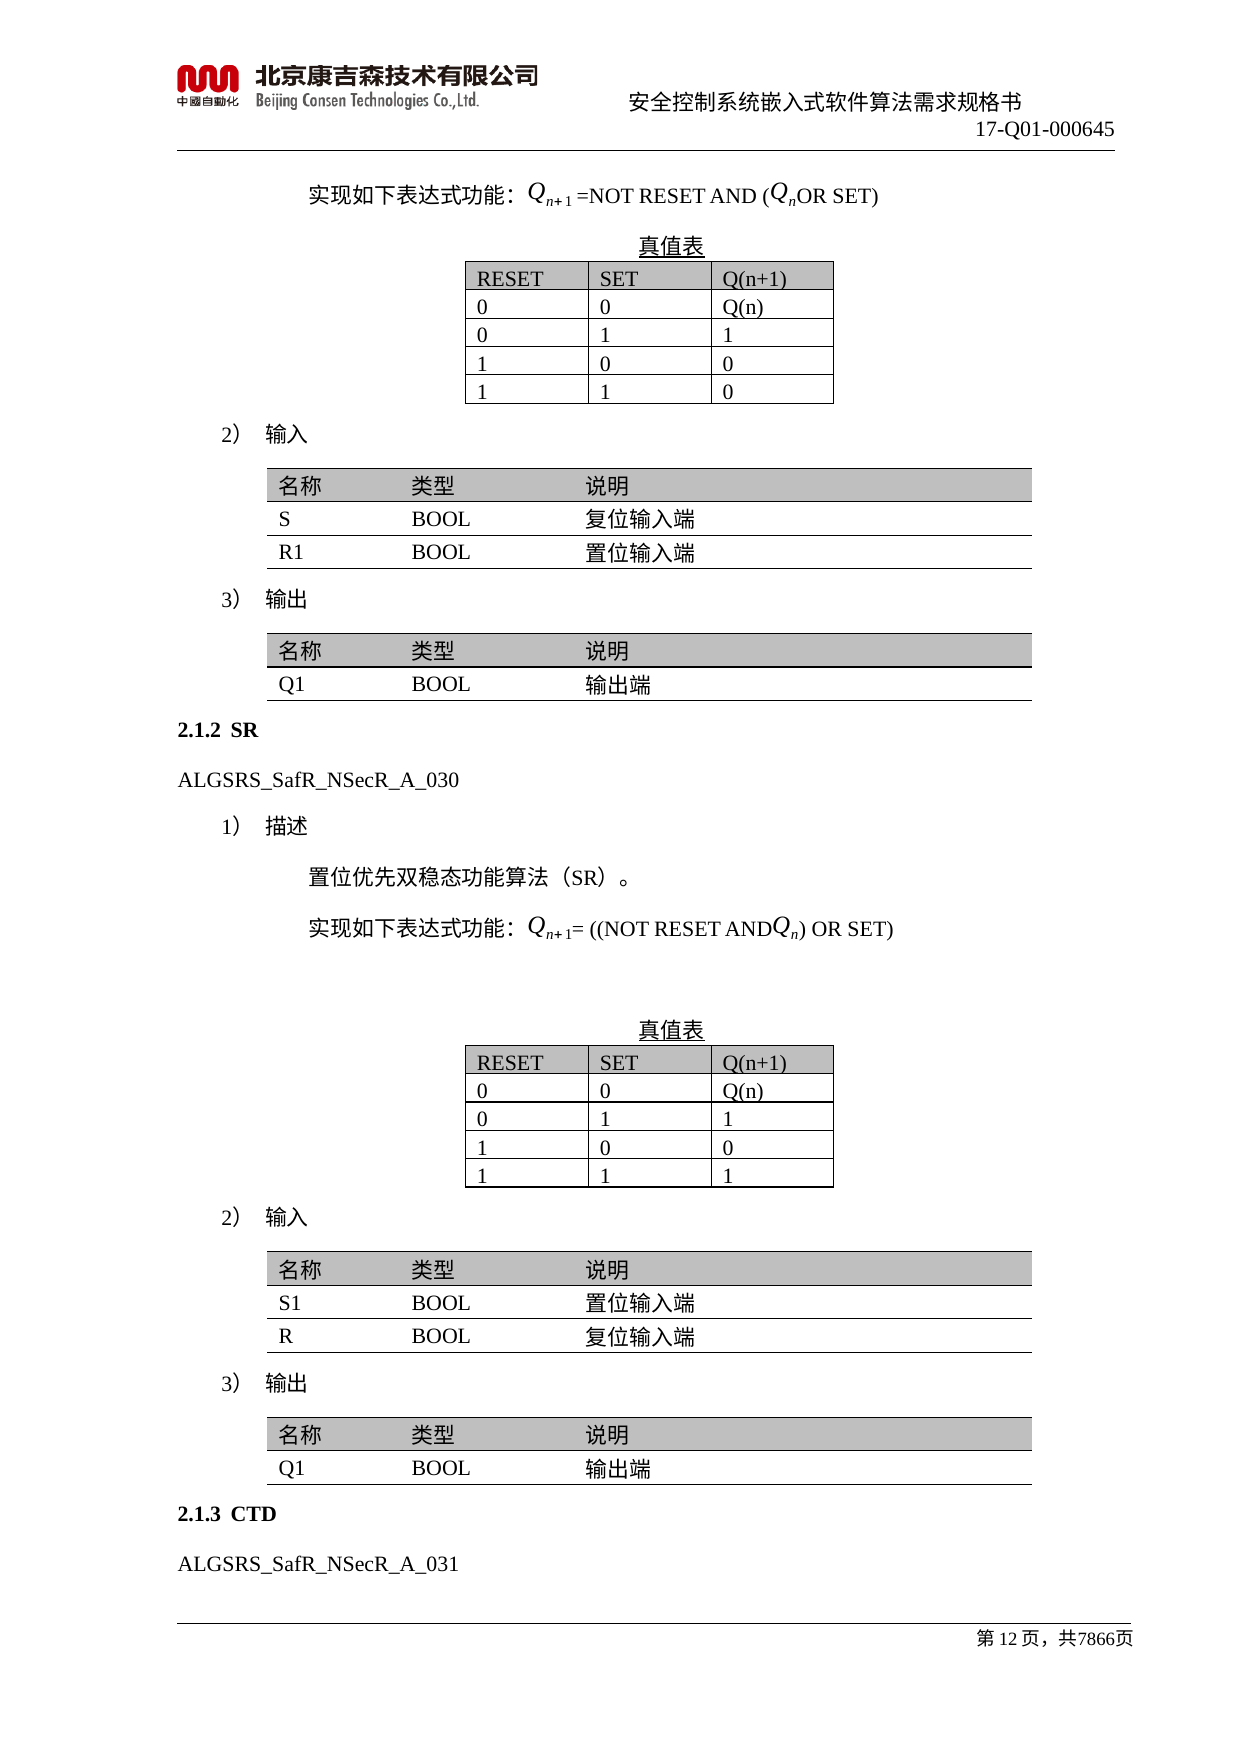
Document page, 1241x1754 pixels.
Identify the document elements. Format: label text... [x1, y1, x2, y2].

table_cell 1 [712, 1159, 833, 1186]
table_cell 0 [589, 1131, 711, 1158]
table_header 说明 [574, 1418, 1032, 1450]
table_cell Q1 [267, 668, 400, 700]
list 实现如下表达式功能： =NOT RESET AND (OR SET) [265, 177, 1122, 210]
table_header 名称 [267, 469, 400, 501]
table_header Q(n+1) [712, 1046, 833, 1073]
table_cell 0 [712, 347, 833, 374]
list 描述 [221, 808, 1122, 841]
table_cell 1 [589, 319, 711, 346]
table_cell R [267, 1319, 400, 1352]
table_cell BOOL [400, 1286, 574, 1318]
table_cell 复位输入端 [574, 502, 1032, 534]
list 实现如下表达式功能：= ((NOT RESET AND) OR SET) [265, 911, 1122, 943]
table_header 类型 [400, 1252, 574, 1285]
table_header 类型 [400, 1418, 574, 1450]
table_cell 置位输入端 [574, 1286, 1032, 1318]
table_header 说明 [574, 1252, 1032, 1285]
table_header 类型 [400, 469, 574, 501]
table_cell 0 [466, 290, 588, 318]
table_cell 1 [589, 1159, 711, 1186]
table_header 类型 [400, 634, 574, 666]
table_cell 0 [589, 1074, 711, 1101]
table_cell 0 [589, 347, 711, 374]
table_cell 置位输入端 [574, 536, 1032, 568]
text 真值表 [177, 1012, 1122, 1045]
table_header SET [589, 1046, 711, 1073]
table_header 说明 [574, 634, 1032, 666]
table_header RESET [466, 1046, 588, 1073]
table_header RESET [466, 262, 588, 289]
table_cell 1 [466, 1159, 588, 1186]
table_header 说明 [574, 469, 1032, 501]
text ALGSRS_SafR_NSecR_A_031 [177, 1547, 1122, 1580]
table_cell BOOL [400, 668, 574, 700]
picture [177, 65, 538, 110]
table_cell 1 [466, 375, 588, 403]
table_cell 1 [712, 319, 833, 346]
list 输入 [221, 416, 1122, 449]
table_cell BOOL [400, 1319, 574, 1352]
table_cell S [267, 502, 400, 534]
table_header 名称 [267, 1418, 400, 1450]
table_cell Q(n) [712, 290, 833, 318]
text 真值表 [177, 228, 1122, 261]
table_cell 1 [589, 1103, 711, 1130]
table_cell 0 [589, 290, 711, 318]
text ALGSRS_SafR_NSecR_A_030 [177, 763, 1122, 796]
list 输出 [221, 1365, 1122, 1398]
list 输出 [221, 582, 1122, 614]
table_cell BOOL [400, 1451, 574, 1484]
table_cell Q1 [267, 1451, 400, 1484]
table_cell 输出端 [574, 1451, 1032, 1484]
subtitle CTD [177, 1497, 1122, 1530]
table_cell 1 [466, 1131, 588, 1158]
table_cell 0 [466, 319, 588, 346]
table_header 名称 [267, 634, 400, 666]
table_header 名称 [267, 1252, 400, 1285]
table_cell 0 [712, 375, 833, 403]
table_cell R1 [267, 536, 400, 568]
table_cell 1 [589, 375, 711, 403]
table_cell BOOL [400, 502, 574, 534]
table_cell S1 [267, 1286, 400, 1318]
list 置位优先双稳态功能算法（SR）。 [265, 860, 1122, 892]
table_cell Q(n) [712, 1074, 833, 1101]
table_cell 0 [466, 1103, 588, 1130]
table_header Q(n+1) [712, 262, 833, 289]
table_cell BOOL [400, 536, 574, 568]
table_header SET [589, 262, 711, 289]
list 输入 [221, 1200, 1122, 1232]
table_cell 复位输入端 [574, 1319, 1032, 1352]
table_cell 0 [466, 1074, 588, 1101]
table_cell 1 [712, 1103, 833, 1130]
table_cell 1 [466, 347, 588, 374]
table_cell 输出端 [574, 668, 1032, 700]
subtitle SR [177, 713, 1122, 746]
table_cell 0 [712, 1131, 833, 1158]
